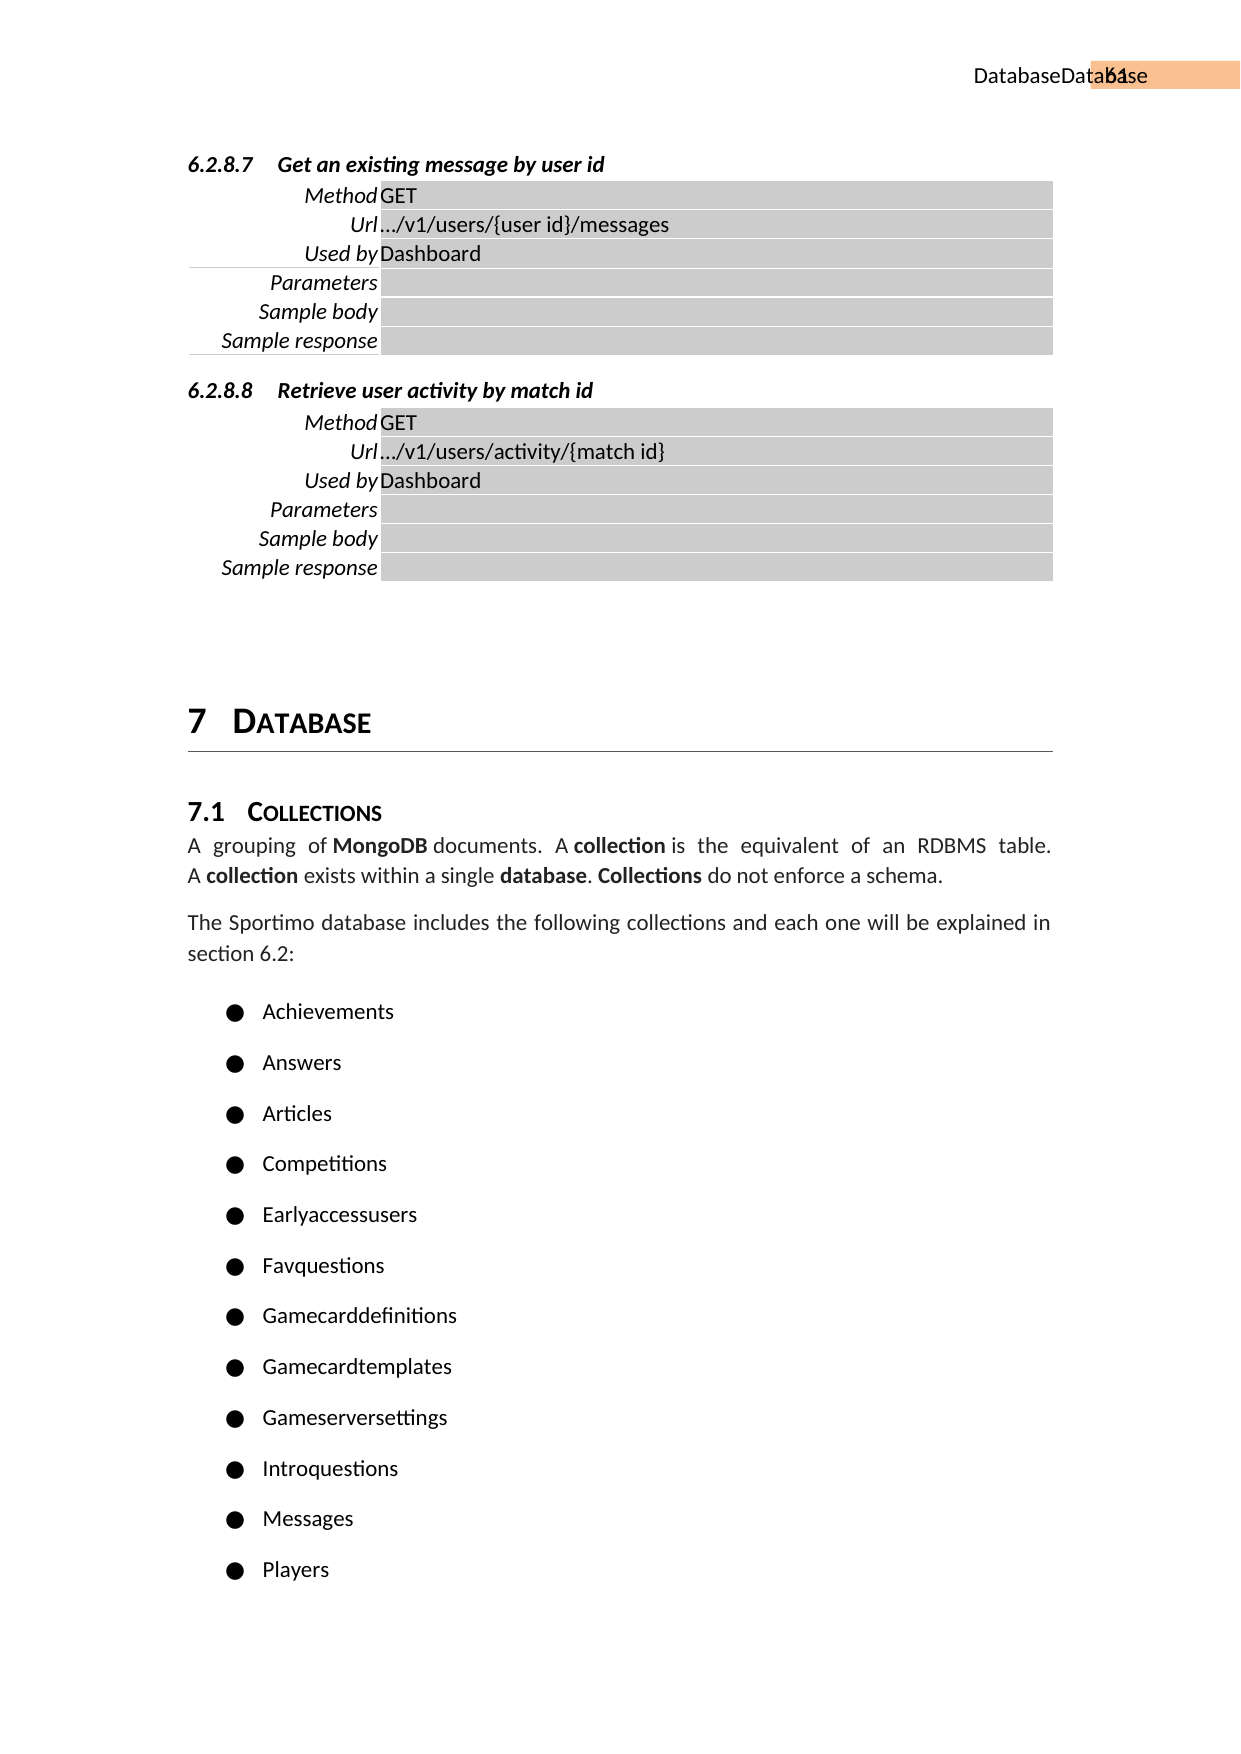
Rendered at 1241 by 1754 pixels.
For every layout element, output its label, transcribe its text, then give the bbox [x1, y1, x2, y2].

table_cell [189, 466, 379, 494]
subtitle Database [187, 697, 1053, 752]
list Introquestions [225, 1442, 1053, 1489]
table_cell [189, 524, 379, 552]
list Gamecarddefinitions [225, 1290, 1053, 1337]
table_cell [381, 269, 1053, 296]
list Players [225, 1544, 1053, 1591]
list Articles [225, 1087, 1053, 1134]
list Favquestions [225, 1239, 1053, 1286]
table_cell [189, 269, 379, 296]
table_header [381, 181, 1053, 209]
list Gamecardtemplates [225, 1341, 1053, 1388]
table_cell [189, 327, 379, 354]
subtitle Collections [187, 793, 1053, 829]
list Gameserversettings [225, 1391, 1053, 1438]
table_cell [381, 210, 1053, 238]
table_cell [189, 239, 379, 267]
list Achievements [225, 986, 1053, 1033]
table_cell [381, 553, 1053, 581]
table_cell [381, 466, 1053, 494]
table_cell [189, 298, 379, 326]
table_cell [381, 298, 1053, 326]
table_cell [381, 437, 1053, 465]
list Messages [225, 1493, 1053, 1540]
subtitle Get an existing message by user id [187, 150, 1053, 178]
text A grouping of MongoDB documents. A collection is the equivalent of an RDBMS table. A collection exists within a single database. Collections do not enforce a schema. [187, 831, 1053, 890]
list Competitions [225, 1138, 1053, 1185]
subtitle Retrieve user activity by match id [187, 376, 1053, 404]
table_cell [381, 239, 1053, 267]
text The Sportimo database includes the following collections and each one will be explained in section 6.2: [187, 917, 1053, 967]
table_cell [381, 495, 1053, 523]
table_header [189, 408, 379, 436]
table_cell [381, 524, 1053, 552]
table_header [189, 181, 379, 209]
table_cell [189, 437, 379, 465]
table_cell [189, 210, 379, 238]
list Earlyaccessusers [225, 1188, 1053, 1236]
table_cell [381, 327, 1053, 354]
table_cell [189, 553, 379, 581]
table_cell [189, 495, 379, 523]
list Answers [225, 1036, 1053, 1083]
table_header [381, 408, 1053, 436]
